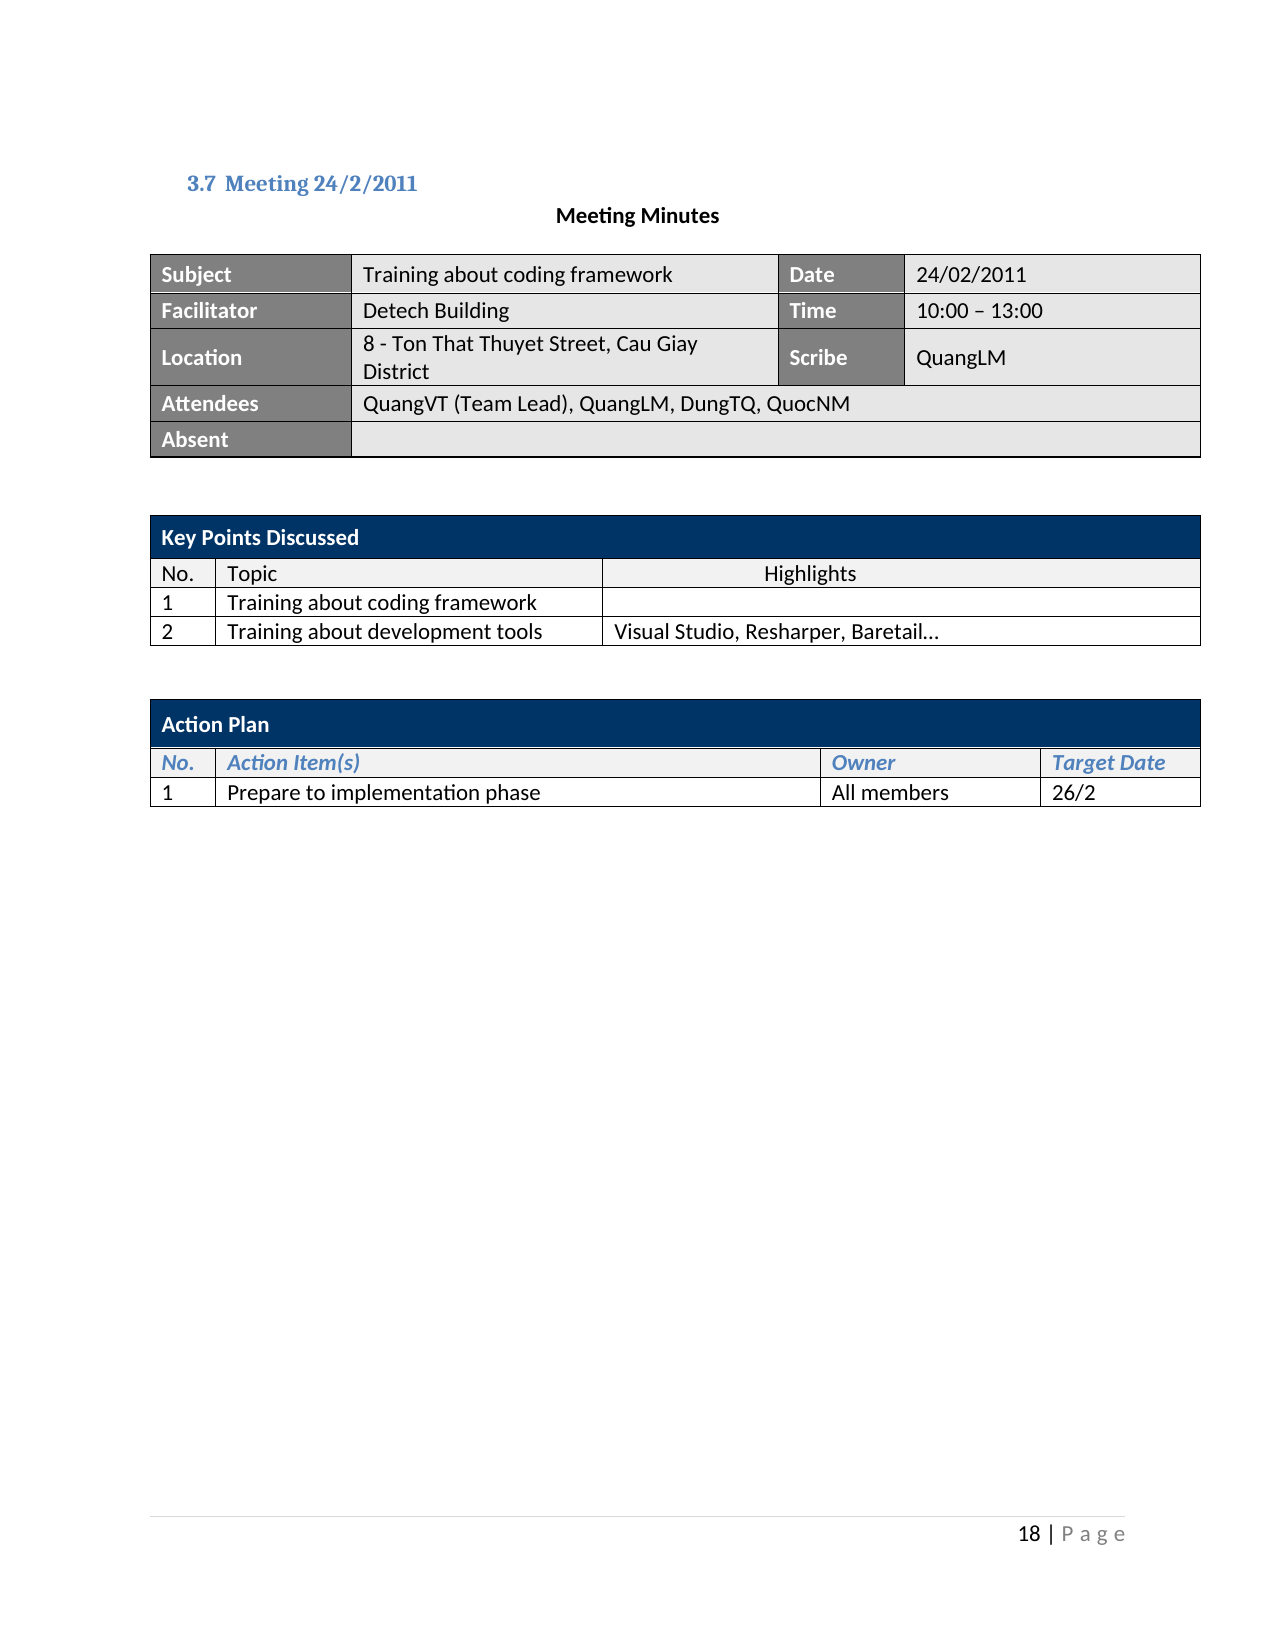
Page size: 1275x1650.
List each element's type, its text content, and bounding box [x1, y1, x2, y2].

table_header Training about coding framework [352, 255, 778, 292]
table_header Subject [151, 255, 351, 292]
table_cell Target Date [1041, 749, 1200, 777]
table_cell 1 [151, 588, 215, 616]
table_cell Absent [151, 422, 351, 456]
table_cell Attendees [151, 386, 351, 421]
table_cell Training about development tools [216, 617, 602, 645]
table_cell Facilitator [151, 294, 351, 328]
table_header 24/02/2011 [905, 255, 1200, 292]
table_cell Topic [216, 559, 602, 587]
table_cell QuangVT (Team Lead), QuangLM, DungTQ, QuocNM [352, 386, 1200, 421]
table_header Action Plan [151, 700, 1200, 747]
table_cell Owner [821, 749, 1040, 777]
text Meeting Minutes [150, 201, 1125, 229]
table_cell Action Item(s) [216, 749, 820, 777]
table_cell Highlights [603, 559, 1200, 587]
table_cell [352, 422, 1200, 456]
table_cell Location [151, 329, 351, 385]
table_cell 10:00 – 13:00 [905, 294, 1200, 328]
table_cell QuangLM [905, 329, 1200, 385]
table_cell No. [151, 749, 215, 777]
table_cell Prepare to implementation phase [216, 778, 820, 806]
table_cell 8 - Ton That Thuyet Street, Cau Giay District [352, 329, 778, 385]
table_cell Scribe [779, 329, 904, 385]
table_cell No. [151, 559, 215, 587]
table_cell [603, 588, 1200, 616]
table_cell 26/2 [1041, 778, 1200, 806]
table_cell Visual Studio, Resharper, Baretail… [603, 617, 1200, 645]
table_cell 1 [151, 778, 215, 806]
table_cell Detech Building [352, 294, 778, 328]
table_cell Time [779, 294, 904, 328]
table_cell 2 [151, 617, 215, 645]
subtitle Meeting 24/2/2011 [187, 171, 1125, 197]
table_header Key Points Discussed [151, 516, 1200, 558]
table_cell All members [821, 778, 1040, 806]
table_cell Training about coding framework [216, 588, 602, 616]
table_header Date [779, 255, 904, 292]
